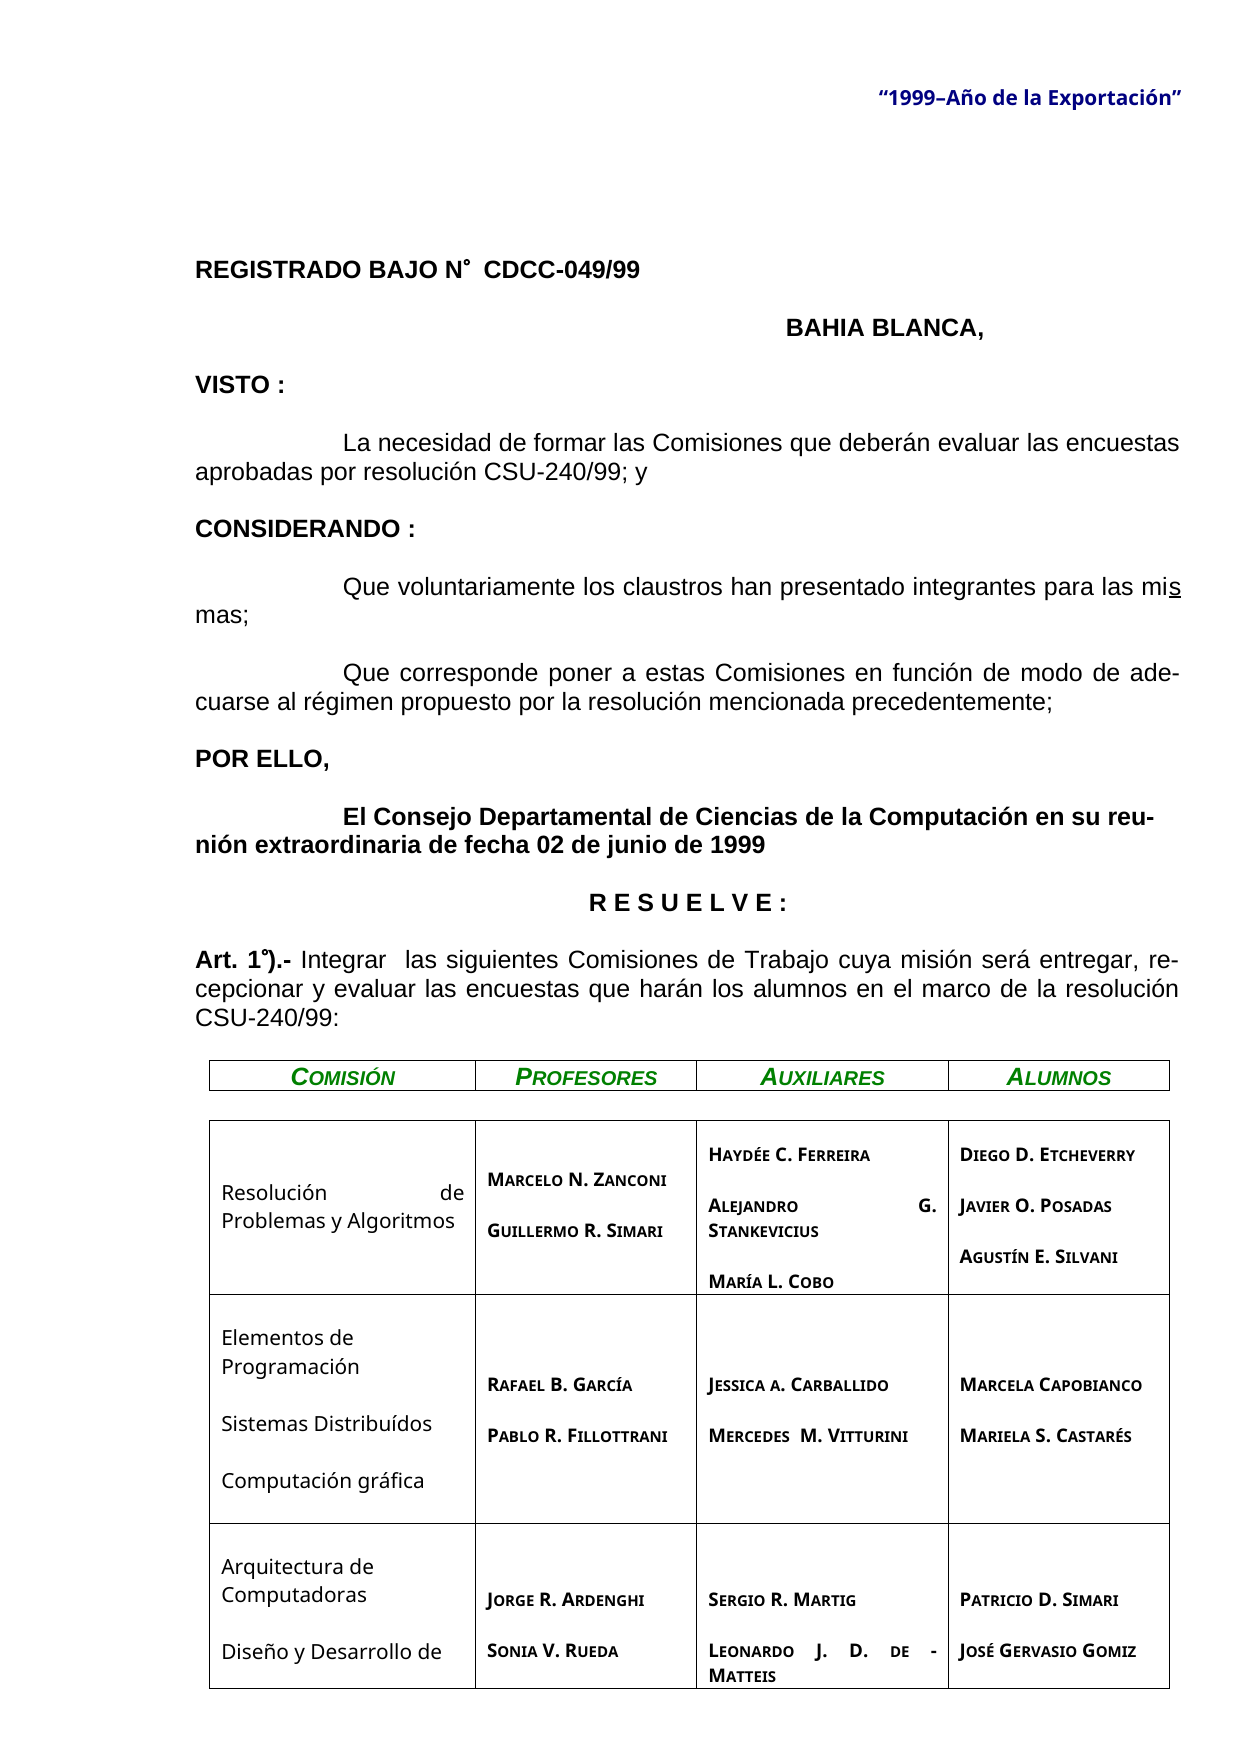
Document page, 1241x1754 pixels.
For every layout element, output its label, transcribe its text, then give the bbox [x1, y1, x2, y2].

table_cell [210, 1524, 475, 1688]
text Art. 1).- Integrar las siguientes Comisiones de Trabajo cuya misión será entregar, re-cepcionar y evaluar las encuestas que harán los alumnos en el marco de la resolución CSU-240/99: [195, 945, 1181, 1032]
table_header Marcelo N. Zanconi Guillermo R. Simari [476, 1121, 696, 1294]
table_header Auxiliares [697, 1061, 948, 1090]
table_cell Elementos de Programación Sistemas Distribuídos Computación gráfica [210, 1295, 475, 1523]
subtitle CONSIDERANDO : [195, 514, 1181, 543]
table_cell Marcela Capobianco Mariela S. Castarés [949, 1295, 1169, 1523]
table_header Resolución de Problemas y Algoritmos [210, 1121, 475, 1294]
text BAHIA BLANCA, [195, 313, 1184, 342]
text POR ELLO, [195, 744, 1181, 773]
text REGISTRADO BAJO N CDCC-049/99 [195, 255, 1181, 284]
table_cell Jessica a. Carballido Mercedes M. Vitturini [697, 1295, 948, 1523]
text El Consejo Departamental de Ciencias de la Computación en su reu-nión extraordinaria de fecha 02 de junio de 1999 [195, 802, 1181, 859]
table_cell Rafael B. García Pablo R. Fillottrani [476, 1295, 696, 1523]
text La necesidad de formar las Comisiones que deberán evaluar las encuestas aprobadas por resolución CSU-240/99; y [195, 428, 1181, 485]
table_header Profesores [476, 1061, 696, 1090]
text Que corresponde poner a estas Comisiones en función de modo de ade-cuarse al régimen propuesto por la resolución mencionada precedentemente; [195, 658, 1181, 715]
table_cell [949, 1524, 1169, 1688]
table_header Alumnos [949, 1061, 1169, 1090]
text VISTO : [195, 370, 1184, 399]
text R E S U E L V E : [195, 888, 1181, 917]
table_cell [476, 1524, 696, 1688]
table_header Diego D. Etcheverry Javier O. Posadas Agustín E. Silvani [949, 1121, 1169, 1294]
table_header Comisión [210, 1061, 475, 1090]
table_header Haydée C. Ferreira Alejandro G. Stankevicius María L. Cobo [697, 1121, 948, 1294]
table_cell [697, 1524, 948, 1688]
text Que voluntariamente los claustros han presentado integrantes para las mis mas; [195, 572, 1181, 629]
text “1999–Año de la Exportación” [195, 83, 1181, 111]
